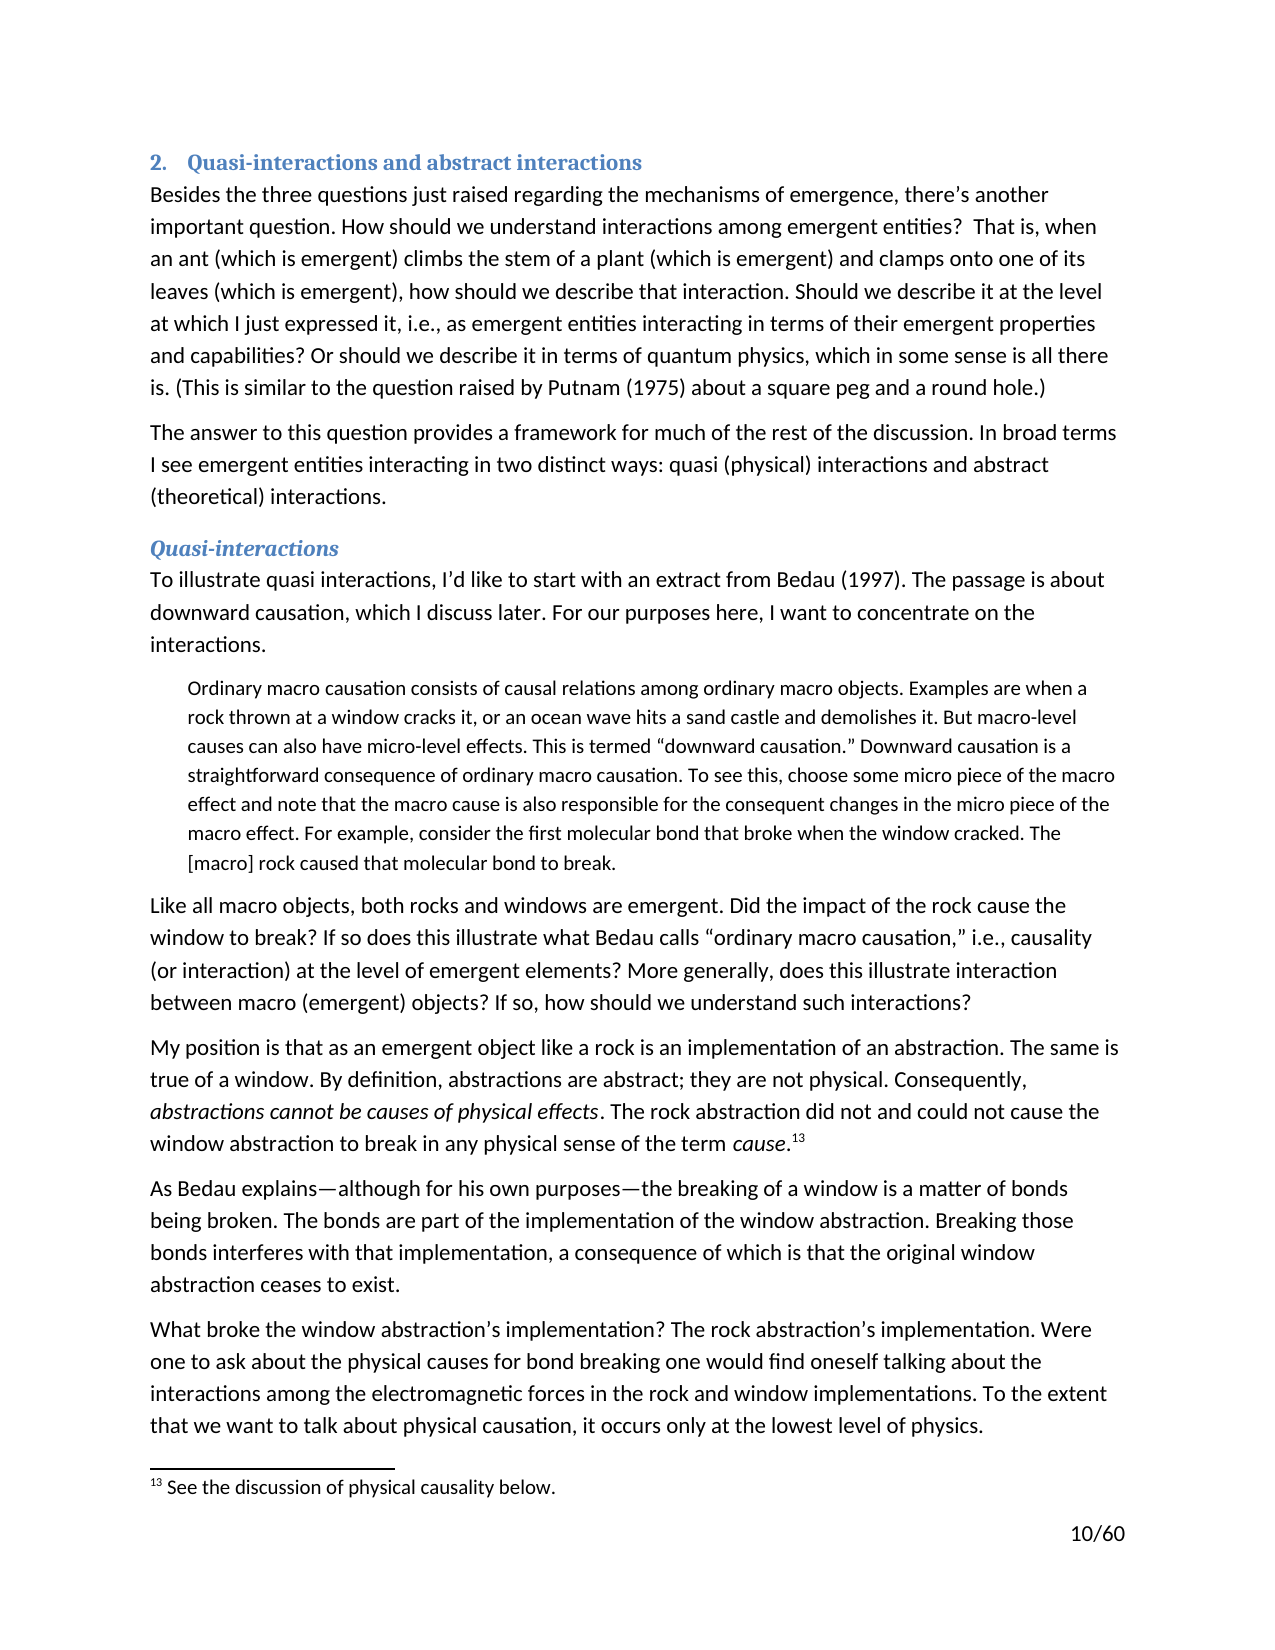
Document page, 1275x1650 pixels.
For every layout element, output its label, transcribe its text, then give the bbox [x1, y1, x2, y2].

text The answer to this question provides a framework for much of the rest of the discussion. In broad terms I see emergent entities interacting in two distinct ways: quasi (physical) interactions and abstract (theoretical) interactions. [150, 418, 1125, 510]
text To illustrate quasi interactions, I’d like to start with an extract from Bedau (1997). The passage is about downward causation, which I discuss later. For our purposes here, I want to concentrate on the interactions. [150, 566, 1125, 658]
subtitle Quasi-interactions and abstract interactions [150, 150, 1125, 176]
text My position is that as an emergent object like a rock is an implementation of an abstraction. The same is true of a window. By definition, abstractions are abstract; they are not physical. Consequently, abstractions cannot be causes of physical effects. The rock abstraction did not and could not cause the window abstraction to break in any physical sense of the term cause. [150, 1033, 1125, 1157]
text Besides the three questions just raised regarding the mechanisms of emergence, there’s another important question. How should we understand interactions among emergent entities? That is, when an ant (which is emergent) climbs the stem of a plant (which is emergent) and clamps onto one of its leaves (which is emergent), how should we describe that interaction. Should we describe it at the level at which I just expressed it, i.e., as emergent entities interacting in terms of their emergent properties and capabilities? Or should we describe it in terms of quantum physics, which in some sense is all there is. (This is similar to the question raised by Putnam (1975) about a square peg and a round hole.) [150, 180, 1125, 401]
subtitle Quasi-interactions [150, 535, 1125, 562]
text As Bedau explains—although for his own purposes—the breaking of a window is a matter of bonds being broken. The bonds are part of the implementation of the window abstraction. Breaking those bonds interferes with that implementation, a consequence of which is that the original window abstraction ceases to exist. [150, 1174, 1125, 1298]
text Like all macro objects, both rocks and windows are emergent. Did the impact of the rock cause the window to break? If so does this illustrate what Bedau calls “ordinary macro causation,” i.e., causality (or interaction) at the level of emergent elements? More generally, does this illustrate interaction between macro (emergent) objects? If so, how should we understand such interactions? [150, 891, 1125, 1016]
text What broke the window abstraction’s implementation? The rock abstraction’s implementation. Were one to ask about the physical causes for bond breaking one would find oneself talking about the interactions among the electromagnetic forces in the rock and window implementations. To the extent that we want to talk about physical causation, it occurs only at the lowest level of physics. [150, 1315, 1125, 1440]
text Ordinary macro causation consists of causal relations among ordinary macro objects. Examples are when a rock thrown at a window cracks it, or an ocean wave hits a sand castle and demolishes it. But macro-level causes can also have micro-level effects. This is termed “downward causation.” Downward causation is a straightforward consequence of ordinary macro causation. To see this, choose some micro piece of the macro effect and note that the macro cause is also responsible for the consequent changes in the micro piece of the macro effect. For example, consider the first molecular bond that broke when the window cracked. The [macro] rock caused that molecular bond to break. [187, 675, 1125, 875]
